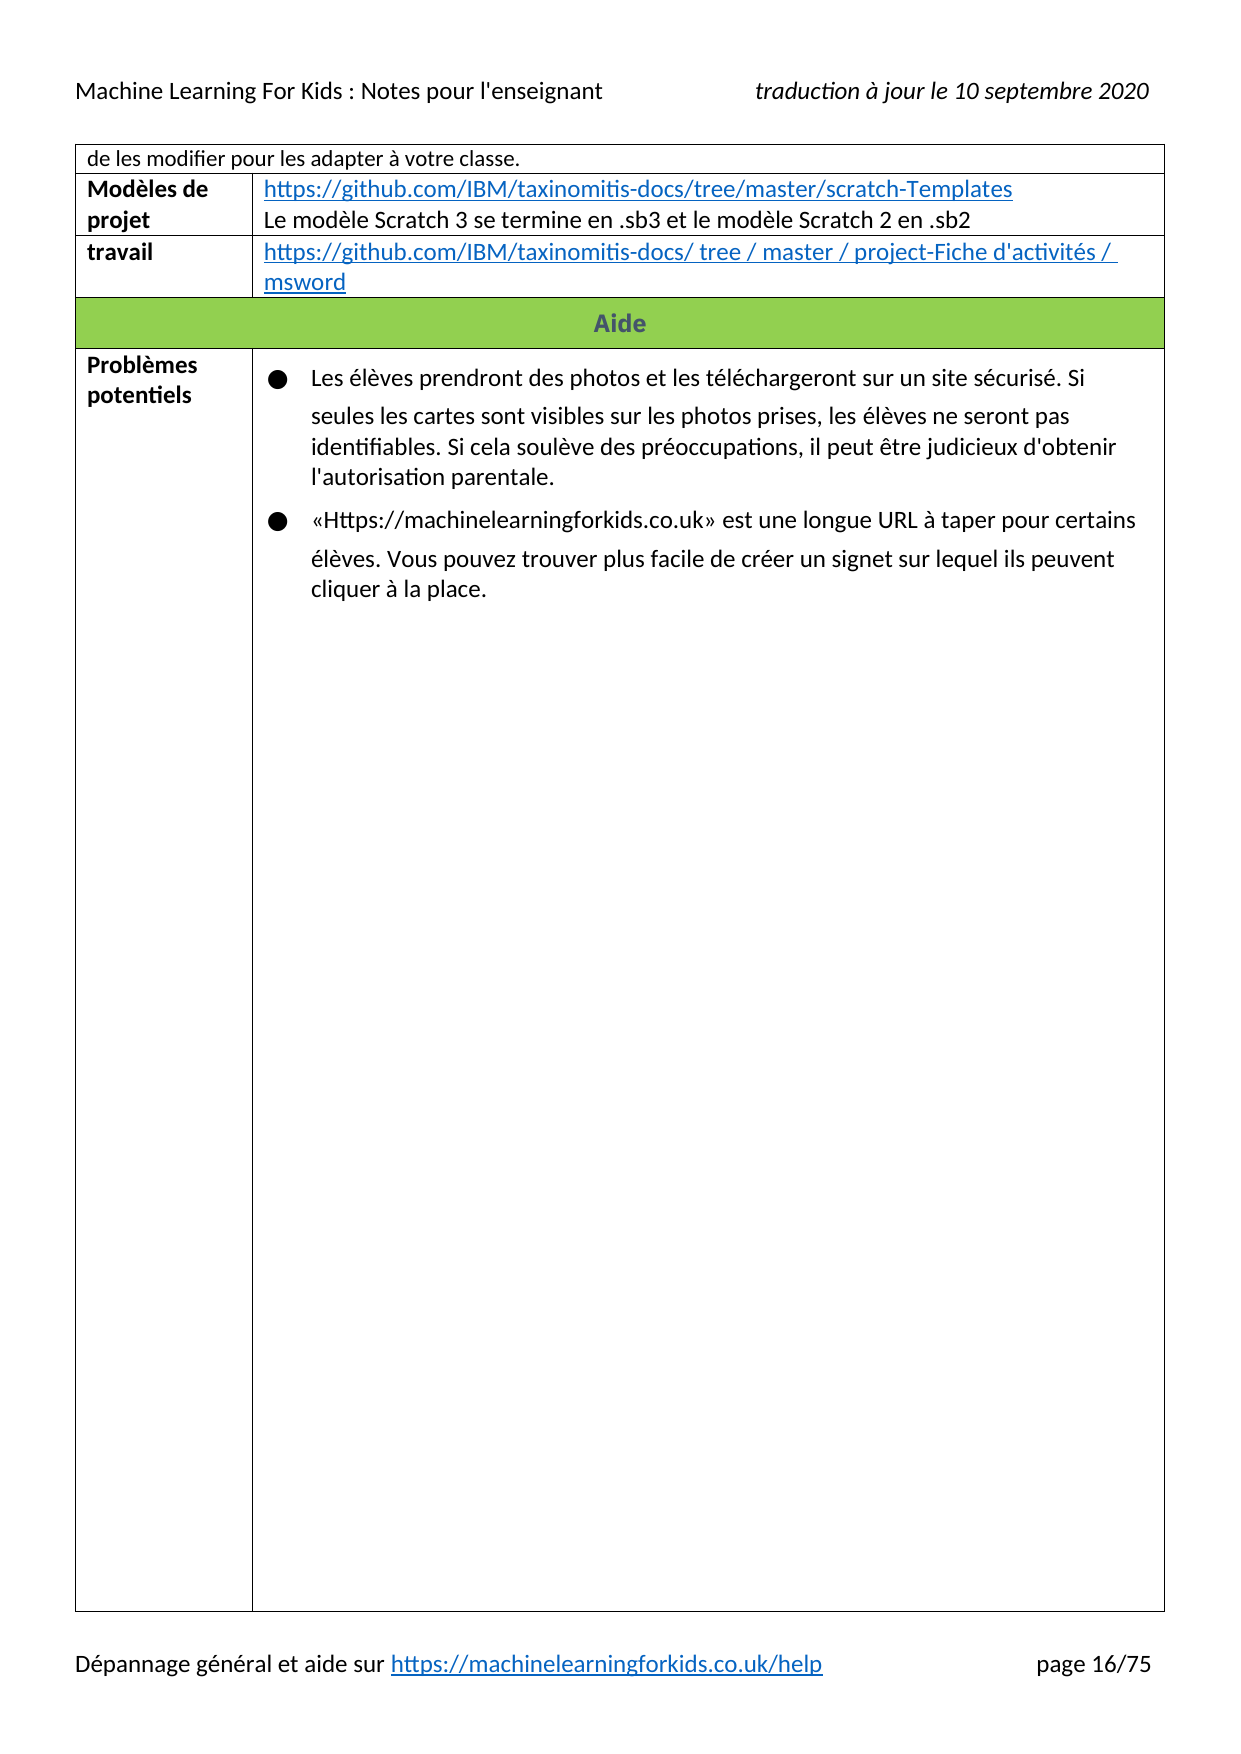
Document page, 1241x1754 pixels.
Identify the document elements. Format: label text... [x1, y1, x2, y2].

table_cell Aide [76, 298, 1164, 348]
table_cell https://github.com/IBM/taxinomitis-docs/ tree / master / project-Fiche d'activités / msword [253, 236, 1164, 297]
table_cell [253, 349, 1164, 1611]
table_cell https://github.com/IBM/taxinomitis-docs/tree/master/scratch-Templates Le modèle Scratch 3 se termine en .sb3 et le modèle Scratch 2 en .sb2 [253, 174, 1164, 234]
table_cell travail [76, 236, 252, 297]
table_cell Modèles de projet [76, 174, 252, 234]
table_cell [76, 145, 1164, 172]
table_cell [76, 349, 252, 1611]
